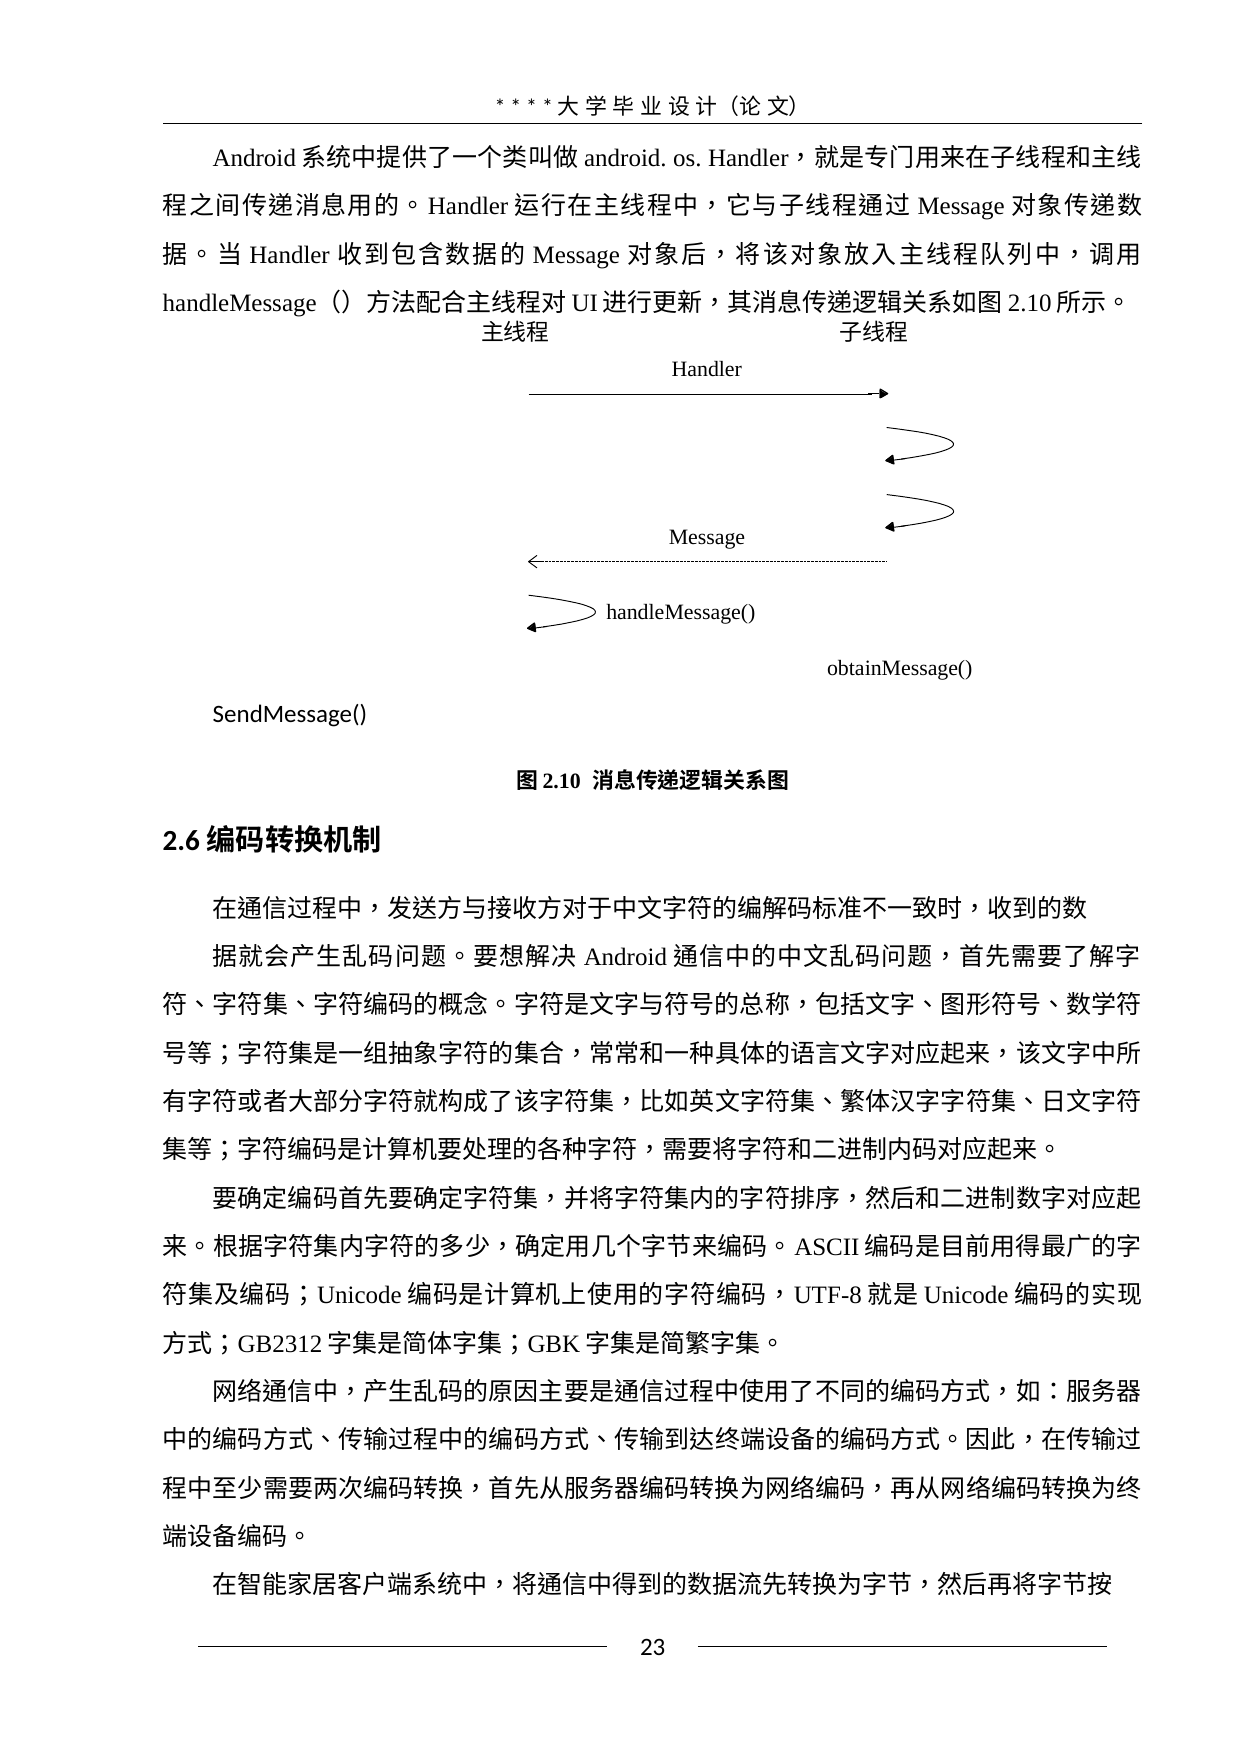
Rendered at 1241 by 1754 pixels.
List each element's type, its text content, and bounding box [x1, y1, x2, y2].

text SendMessage() [162, 680, 1142, 729]
text 在通信过程中，发送方与接收方对于中文字符的编解码标准不一致时，收到的数 [162, 875, 1142, 923]
subtitle 2.6 编码转换机制 [162, 819, 1142, 859]
text 图2.10 消息传递逻辑关系图 [162, 762, 1142, 794]
text 要确定编码首先要确定字符集，并将字符集内的字符排序，然后和二进制数字对应起来。根据字符集内字符的多少，确定用几个字节来编码。ASCII编码是目前用得最广的字符集及编码；Unicode编码是计算机上使用的字符编码，UTF-8就是Unicode编码的实现方式；GB2312字集是简体字集；GBK字集是简繁字集。 [162, 1165, 1142, 1358]
text 据就会产生乱码问题。要想解决Android通信中的中文乱码问题，首先需要了解字符、字符集、字符编码的概念。字符是文字与符号的总称，包括文字、图形符号、数学符号等；字符集是一组抽象字符的集合，常常和一种具体的语言文字对应起来，该文字中所有字符或者大部分字符就构成了该字符集，比如英文字符集、繁体汉字字符集、日文字符集等；字符编码是计算机要处理的各种字符，需要将字符和二进制内码对应起来。 [162, 923, 1142, 1165]
text Android系统中提供了一个类叫做android. os. Handler，就是专门用来在子线程和主线程之间传递消息用的。Handler运行在主线程中，它与子线程通过Message对象传递数据。当Handler收到包含数据的Message对象后，将该对象放入主线程队列中，调用handleMessage（）方法配合主线程对UI进行更新，其消息传递逻辑关系如图2.10所示。 [162, 124, 1142, 318]
text 在智能家居客户端系统中，将通信中得到的数据流先转换为字节，然后再将字节按 [162, 1552, 1142, 1600]
text 网络通信中，产生乱码的原因主要是通信过程中使用了不同的编码方式，如：服务器中的编码方式、传输过程中的编码方式、传输到达终端设备的编码方式。因此，在传输过程中至少需要两次编码转换，首先从服务器编码转换为网络编码，再从网络编码转换为终端设备编码。 [162, 1358, 1142, 1552]
text obtainMessage() [162, 632, 972, 680]
